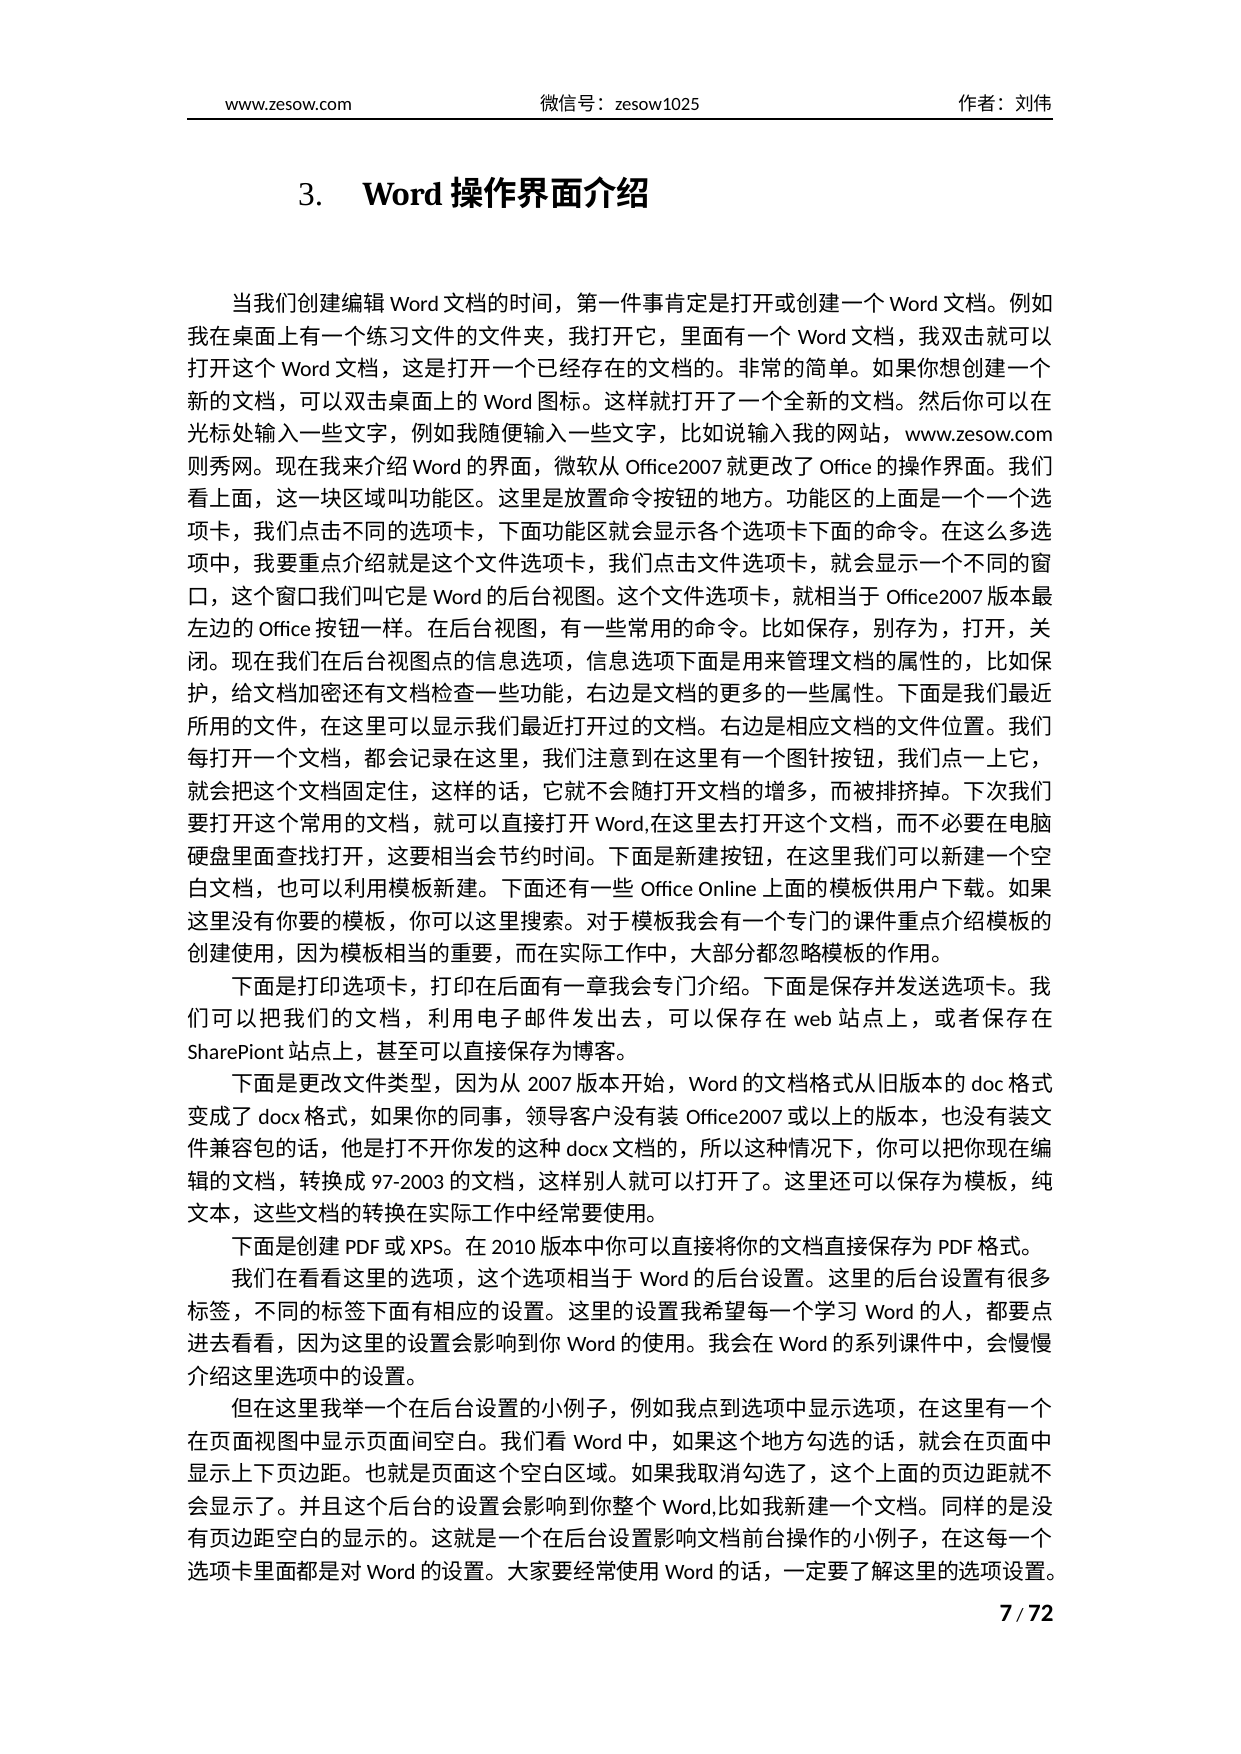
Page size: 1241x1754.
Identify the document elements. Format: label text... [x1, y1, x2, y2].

subtitle Word操作界面介绍 [231, 158, 1053, 223]
text 下面是打印选项卡，打印在后面有一章我会专门介绍。下面是保存并发送选项卡。我们可以把我们的文档，利用电子邮件发出去，可以保存在web站点上，或者保存在SharePiont站点上，甚至可以直接保存为博客。 [187, 968, 1053, 1066]
text 我们在看看这里的选项，这个选项相当于Word的后台设置。这里的后台设置有很多标签，不同的标签下面有相应的设置。这里的设置我希望每一个学习Word的人，都要点进去看看，因为这里的设置会影响到你Word的使用。我会在Word的系列课件中，会慢慢介绍这里选项中的设置。 [187, 1261, 1053, 1391]
text 但在这里我举一个在后台设置的小例子，例如我点到选项中显示选项，在这里有一个在页面视图中显示页面间空白。我们看Word中，如果这个地方勾选的话，就会在页面中显示上下页边距。也就是页面这个空白区域。如果我取消勾选了，这个上面的页边距就不会显示了。并且这个后台的设置会影响到你整个Word,比如我新建一个文档。同样的是没有页边距空白的显示的。这就是一个在后台设置影响文档前台操作的小例子，在这每一个选项卡里面都是对Word的设置。大家要经常使用Word的话，一定要了解这里的选项设置。 [187, 1391, 1053, 1586]
text 当我们创建编辑Word文档的时间，第一件事肯定是打开或创建一个Word文档。例如我在桌面上有一个练习文件的文件夹，我打开它，里面有一个Word文档，我双击就可以打开这个Word文档，这是打开一个已经存在的文档的。非常的简单。如果你想创建一个新的文档，可以双击桌面上的Word图标。这样就打开了一个全新的文档。然后你可以在光标处输入一些文字，例如我随便输入一些文字，比如说输入我的网站，www.zesow.com 则秀网。现在我来介绍Word的界面，微软从Office2007就更改了Office的操作界面。我们看上面，这一块区域叫功能区。这里是放置命令按钮的地方。功能区的上面是一个一个选项卡，我们点击不同的选项卡，下面功能区就会显示各个选项卡下面的命令。在这么多选项中，我要重点介绍就是这个文件选项卡，我们点击文件选项卡，就会显示一个不同的窗口，这个窗口我们叫它是Word的后台视图。这个文件选项卡，就相当于Office2007版本最左边的Office按钮一样。在后台视图，有一些常用的命令。比如保存，别存为，打开，关闭。现在我们在后台视图点的信息选项，信息选项下面是用来管理文档的属性的，比如保护，给文档加密还有文档检查一些功能，右边是文档的更多的一些属性。下面是我们最近所用的文件，在这里可以显示我们最近打开过的文档。右边是相应文档的文件位置。我们每打开一个文档，都会记录在这里，我们注意到在这里有一个图针按钮，我们点一上它，就会把这个文档固定住，这样的话，它就不会随打开文档的增多，而被排挤掉。下次我们要打开这个常用的文档，就可以直接打开Word,在这里去打开这个文档，而不必要在电脑硬盘里面查找打开，这要相当会节约时间。下面是新建按钮，在这里我们可以新建一个空白文档，也可以利用模板新建。下面还有一些Office Online上面的模板供用户下载。如果这里没有你要的模板，你可以这里搜索。对于模板我会有一个专门的课件重点介绍模板的创建使用，因为模板相当的重要，而在实际工作中，大部分都忽略模板的作用。 [187, 286, 1053, 968]
text 下面是创建PDF或XPS。在2010版本中你可以直接将你的文档直接保存为PDF格式。 [187, 1228, 1053, 1261]
text 下面是更改文件类型，因为从2007版本开始，Word的文档格式从旧版本的doc格式变成了docx格式，如果你的同事，领导客户没有装Office2007或以上的版本，也没有装文件兼容包的话，他是打不开你发的这种docx文档的，所以这种情况下，你可以把你现在编辑的文档，转换成97-2003的文档，这样别人就可以打开了。这里还可以保存为模板，纯文本，这些文档的转换在实际工作中经常要使用。 [187, 1066, 1053, 1228]
